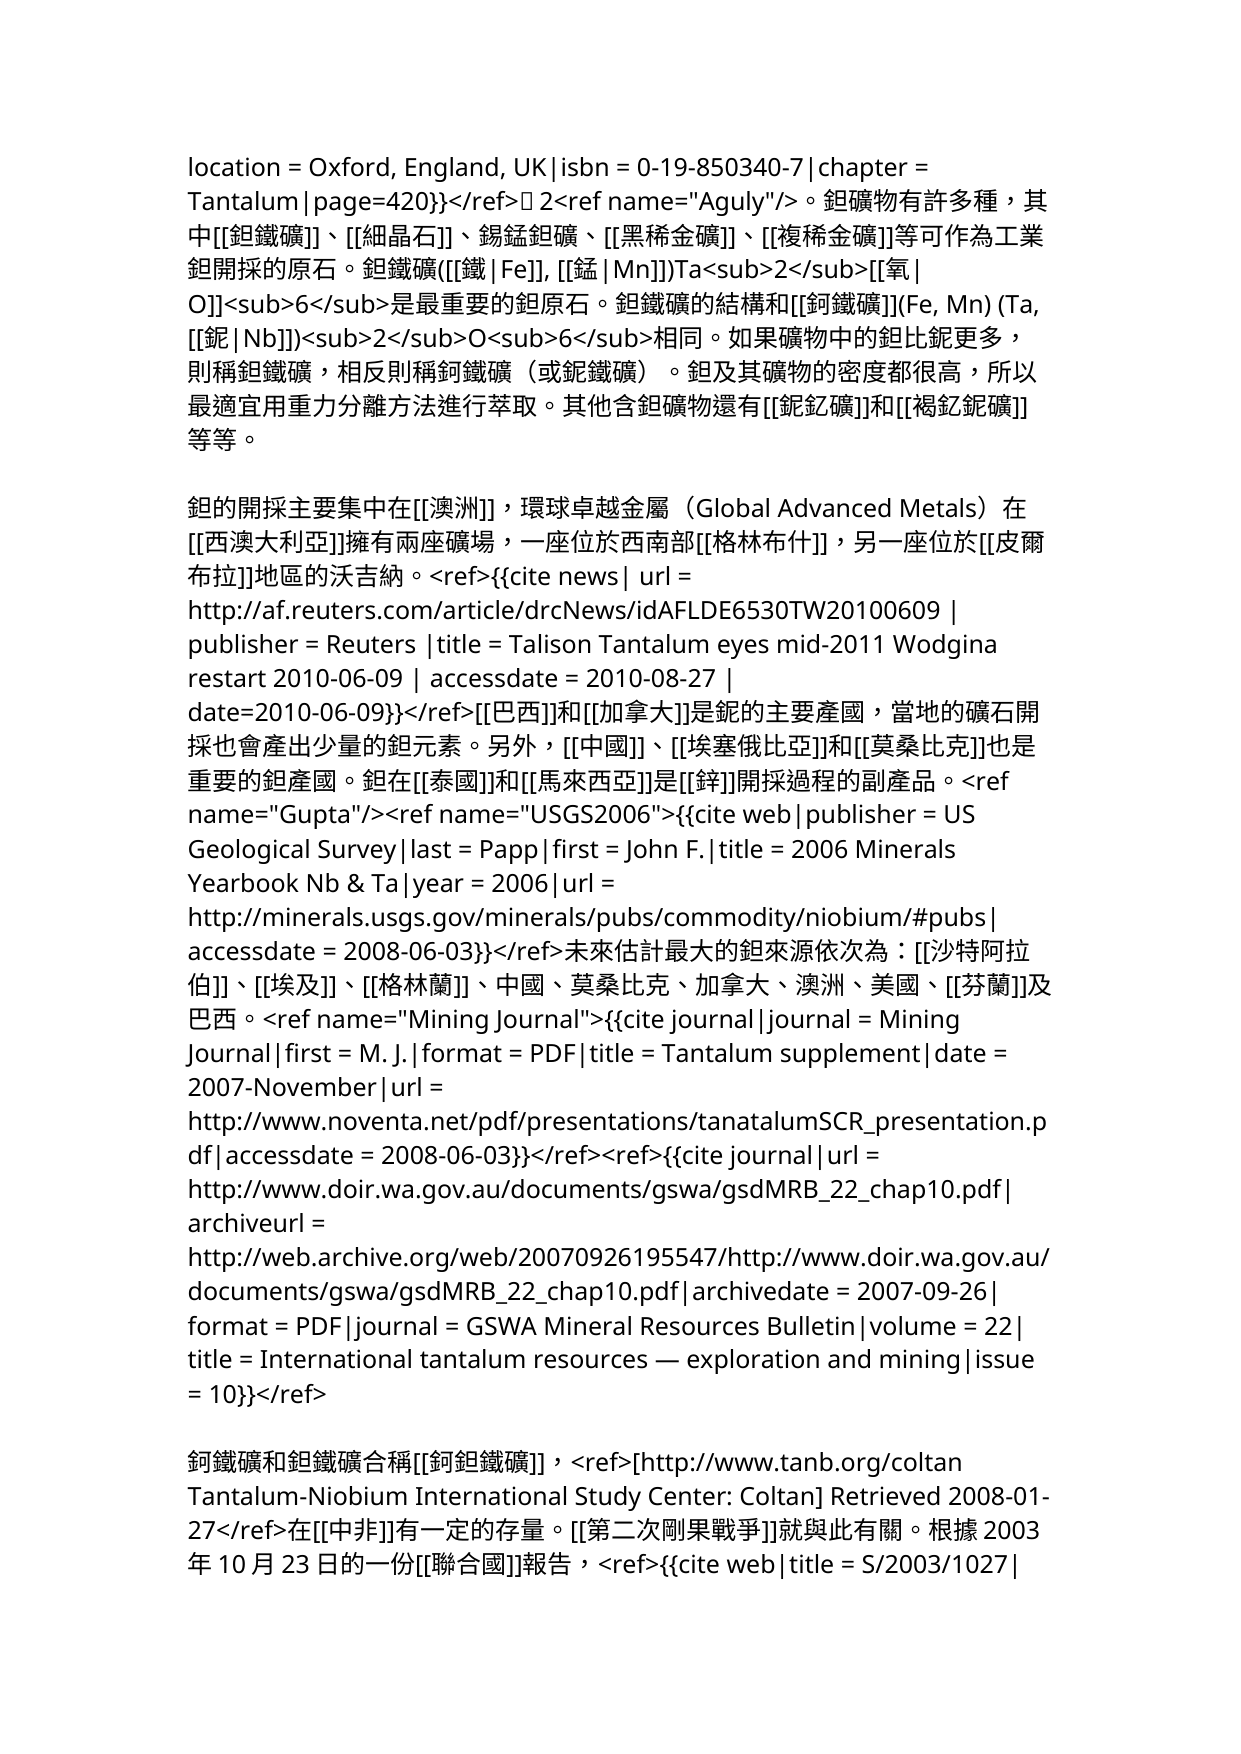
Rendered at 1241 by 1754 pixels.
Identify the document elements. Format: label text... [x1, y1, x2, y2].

text 鉭的開採主要集中在[[澳洲]]，環球卓越金屬（Global Advanced Metals）在[[西澳大利亞]]擁有兩座礦場，一座位於西南部[[格林布什]]，另一座位於[[皮爾布拉]]地區的沃吉納。<ref>{{cite news| url = http://af.reuters.com/article/drcNews/idAFLDE6530TW20100609 | publisher = Reuters |title = Talison Tantalum eyes mid-2011 Wodgina restart 2010-06-09 | accessdate = 2010-08-27 | date=2010-06-09}}</ref>[[巴西]]和[[加拿大]]是鈮的主要產國，當地的礦石開採也會產出少量的鉭元素。另外，[[中國]]、[[埃塞俄比亞]]和[[莫桑比克]]也是重要的鉭產國。鉭在[[泰國]]和[[馬來西亞]]是[[鋅]]開採過程的副產品。<ref name="Gupta"/><ref name="USGS2006">{{cite web|publisher = US Geological Survey|last = Papp|first = John F.|title = 2006 Minerals Yearbook Nb & Ta|year = 2006|url = http://minerals.usgs.gov/minerals/pubs/commodity/niobium/#pubs|accessdate = 2008-06-03}}</ref>未來估計最大的鉭來源依次為：[[沙特阿拉伯]]、[[埃及]]、[[格林蘭]]、中國、莫桑比克、加拿大、澳洲、美國、[[芬蘭]]及巴西。<ref name="Mining Journal">{{cite journal|journal = Mining Journal|first = M. J.|format = PDF|title = Tantalum supplement|date = 2007-November|url = http://www.noventa.net/pdf/presentations/tanatalumSCR_presentation.pdf|accessdate = 2008-06-03}}</ref><ref>{{cite journal|url = http://www.doir.wa.gov.au/documents/gswa/gsdMRB_22_chap10.pdf|archiveurl = http://web.archive.org/web/20070926195547/http://www.doir.wa.gov.au/documents/gswa/gsdMRB_22_chap10.pdf|archivedate = 2007-09-26|format = PDF|journal = GSWA Mineral Resources Bulletin|volume = 22|title = International tantalum resources — exploration and mining|issue = 10}}</ref> [187, 491, 1053, 1410]
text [187, 1444, 1053, 1581]
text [187, 150, 1053, 457]
